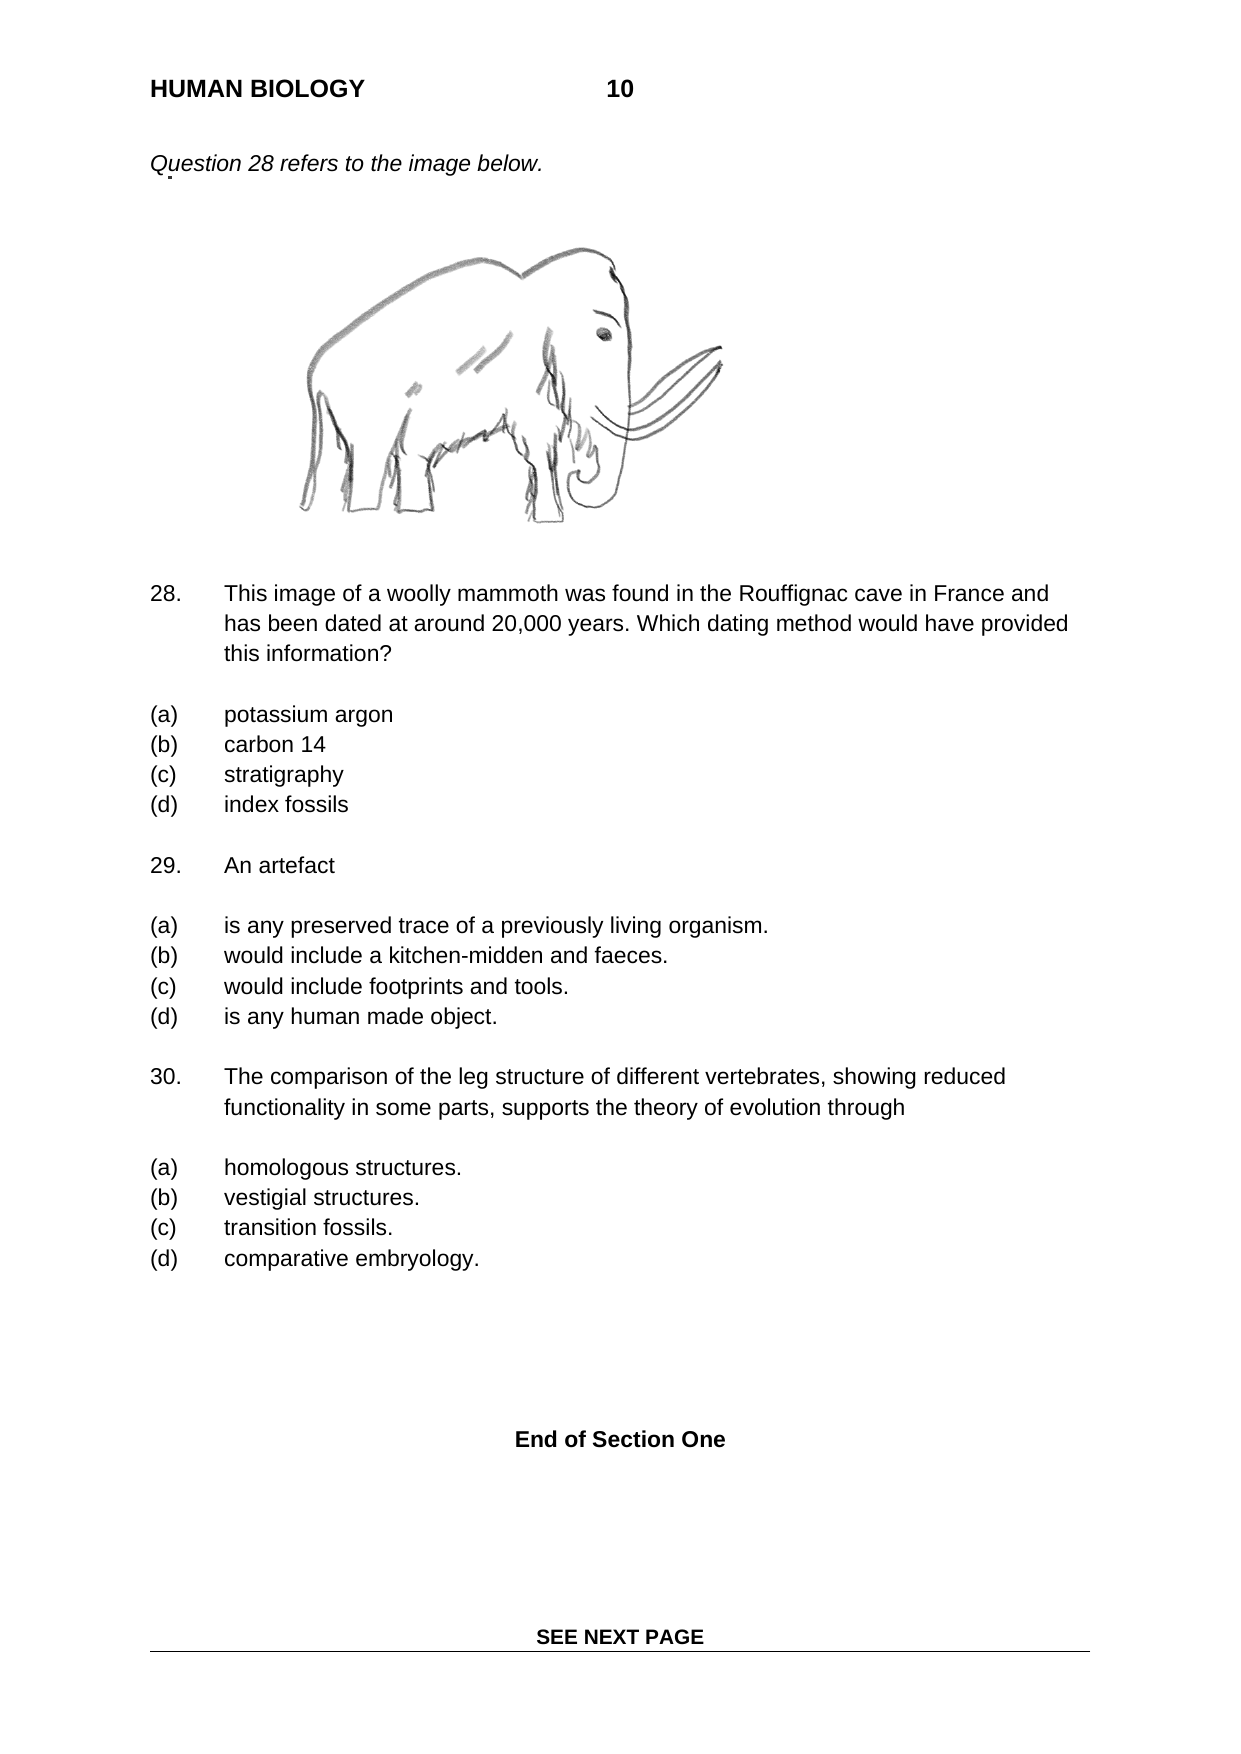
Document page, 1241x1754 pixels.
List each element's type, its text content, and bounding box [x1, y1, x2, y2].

text Question 28 refers to the image below. [150, 150, 1090, 176]
text (b) vestigial structures. [150, 1184, 1090, 1211]
text (a) is any preserved trace of a previously living organism. [150, 912, 1090, 939]
text (c) stratigraphy [150, 761, 1090, 788]
text 30. The comparison of the leg structure of different vertebrates, showing reduced functionality in some parts, supports the theory of evolution through [150, 1063, 1090, 1120]
text (c) transition fossils. [150, 1214, 1090, 1241]
text (d) is any human made object. [150, 1003, 1090, 1029]
text (d) comparative embryology. [150, 1244, 1090, 1271]
text (a) homologous structures. [150, 1154, 1090, 1180]
text 29. An artefact [150, 852, 1090, 878]
text (c) would include footprints and tools. [150, 973, 1090, 999]
text (b) carbon 14 [150, 731, 1090, 757]
text (d) index fossils [150, 791, 1090, 818]
text End of Section One [150, 1426, 1090, 1452]
text (a) potassium argon [150, 701, 1090, 727]
text 28. This image of a woolly mammoth was found in the Rouffignac cave in France and has been dated at around 20,000 years. Which dating method would have provided this information? [150, 580, 1090, 667]
picture [150, 210, 740, 576]
text (b) would include a kitchen-midden and faeces. [150, 942, 1090, 969]
